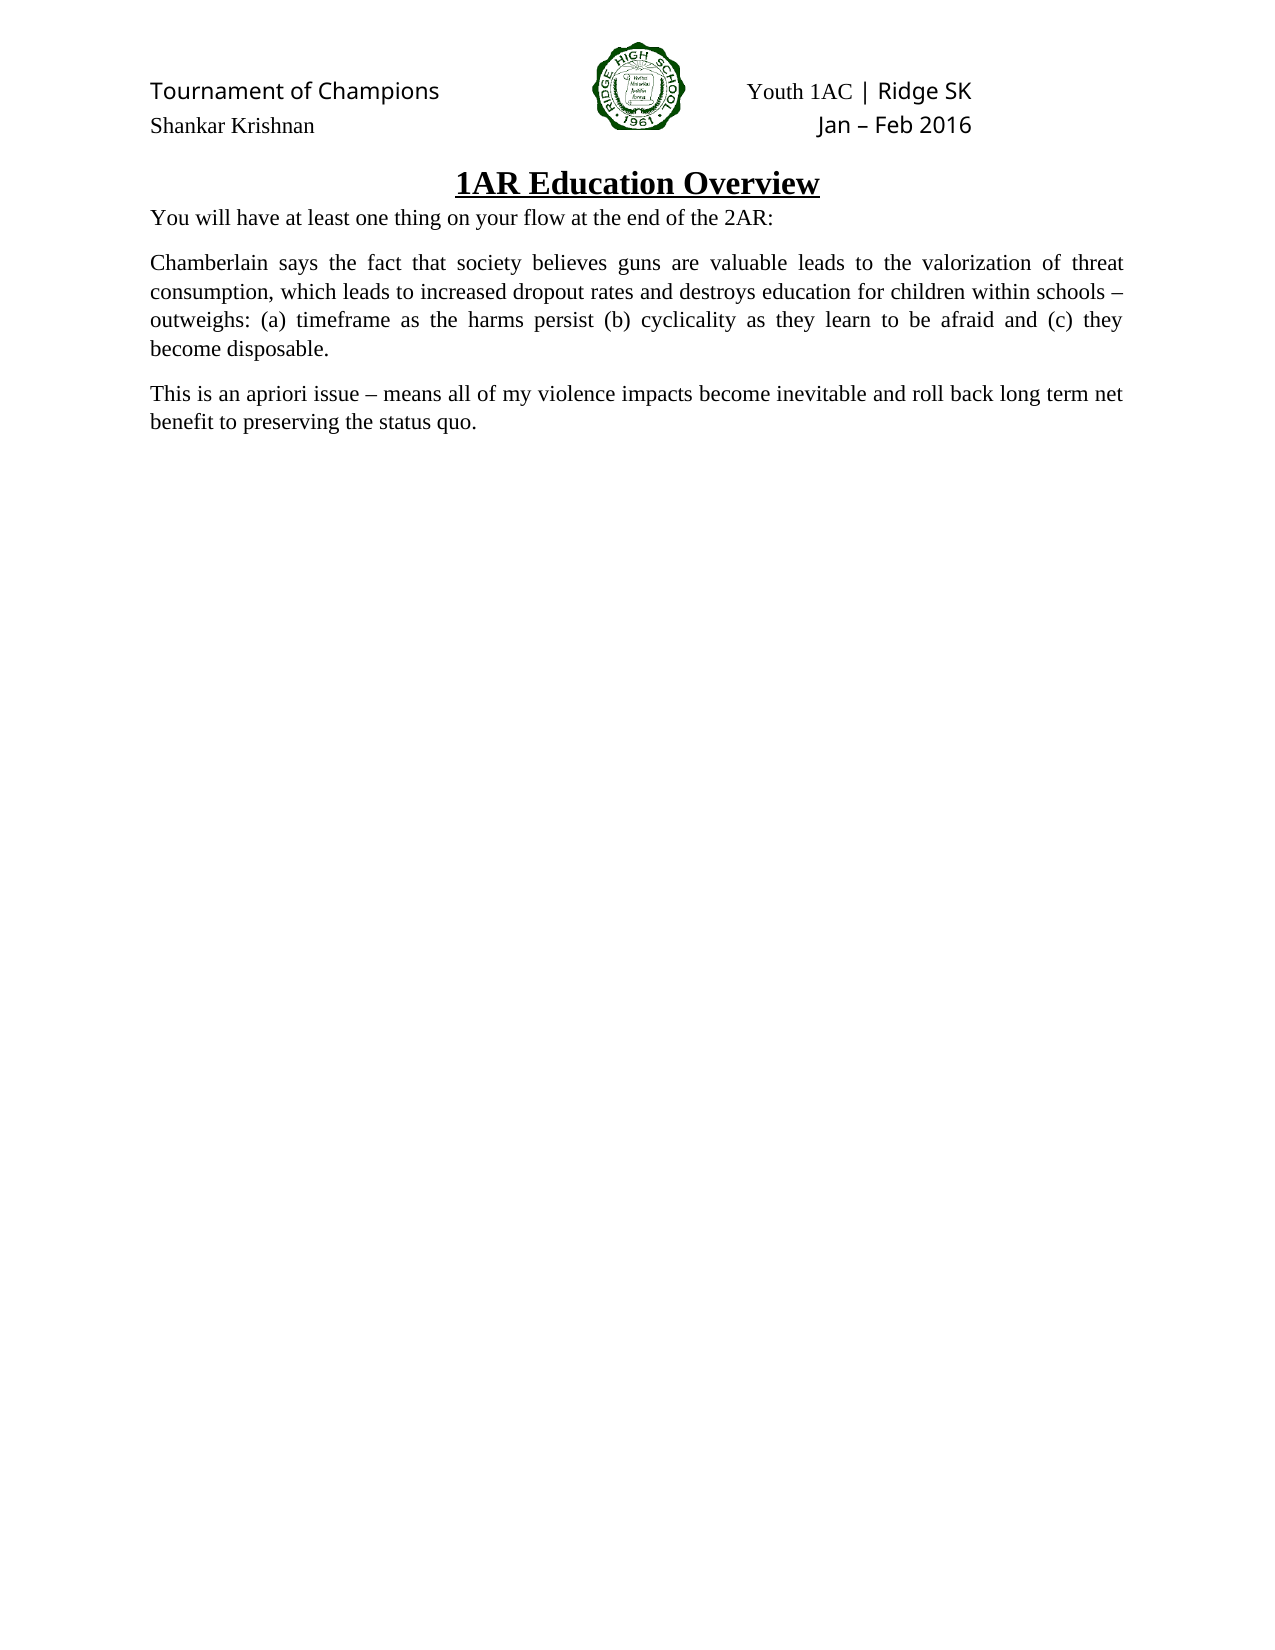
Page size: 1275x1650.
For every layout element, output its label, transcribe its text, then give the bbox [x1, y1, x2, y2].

text You will have at least one thing on your flow at the end of the 2AR: [150, 204, 1125, 231]
text This is an apriori issue – means all of my violence impacts become inevitable and roll back long term net benefit to preserving the status quo. [150, 380, 1125, 434]
picture [578, 42, 697, 130]
subtitle 1AR Education Overview [150, 163, 1125, 201]
text Chamberlain says the fact that society believes guns are valuable leads to the valorization of threat consumption, which leads to increased dropout rates and destroys education for children within schools – outweighs: (a) timeframe as the harms persist (b) cyclicality as they learn to be afraid and (c) they become disposable. [150, 249, 1125, 361]
